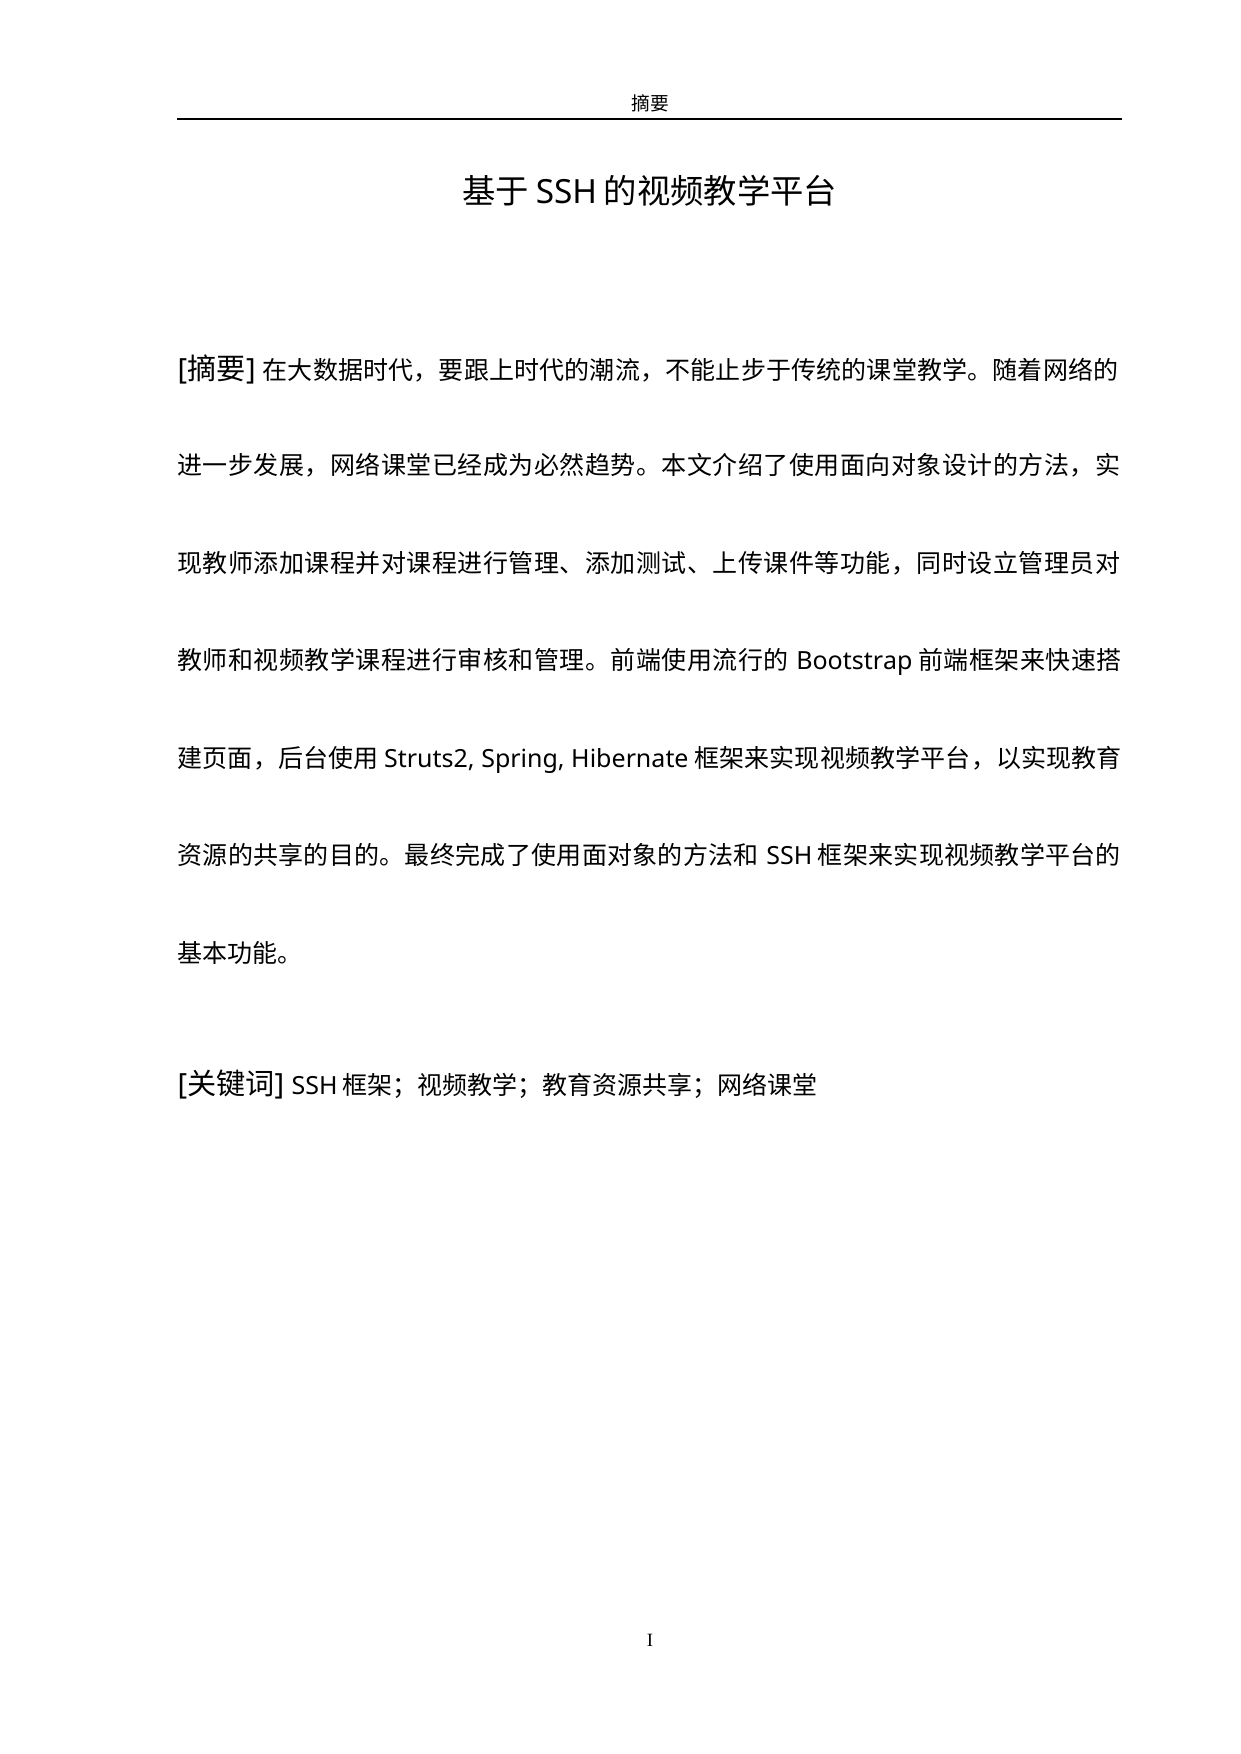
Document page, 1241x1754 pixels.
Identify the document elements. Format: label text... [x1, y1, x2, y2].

subtitle 基于SSH的视频教学平台 [177, 157, 1122, 222]
text [关键词] SSH框架；视频教学；教育资源共享；网络课堂 [177, 1049, 1122, 1114]
text [摘要] 在大数据时代，要跟上时代的潮流，不能止步于传统的课堂教学。随着网络的进一步发展，网络课堂已经成为必然趋势。本文介绍了使用面向对象设计的方法，实现教师添加课程并对课程进行管理、添加测试、上传课件等功能，同时设立管理员对教师和视频教学课程进行审核和管理。前端使用流行的Bootstrap前端框架来快速搭建页面，后台使用Struts2, Spring, Hibernate框架来实现视频教学平台，以实现教育资源的共享的目的。最终完成了使用面对象的方法和SSH框架来实现视频教学平台的基本功能。 [177, 334, 1122, 984]
